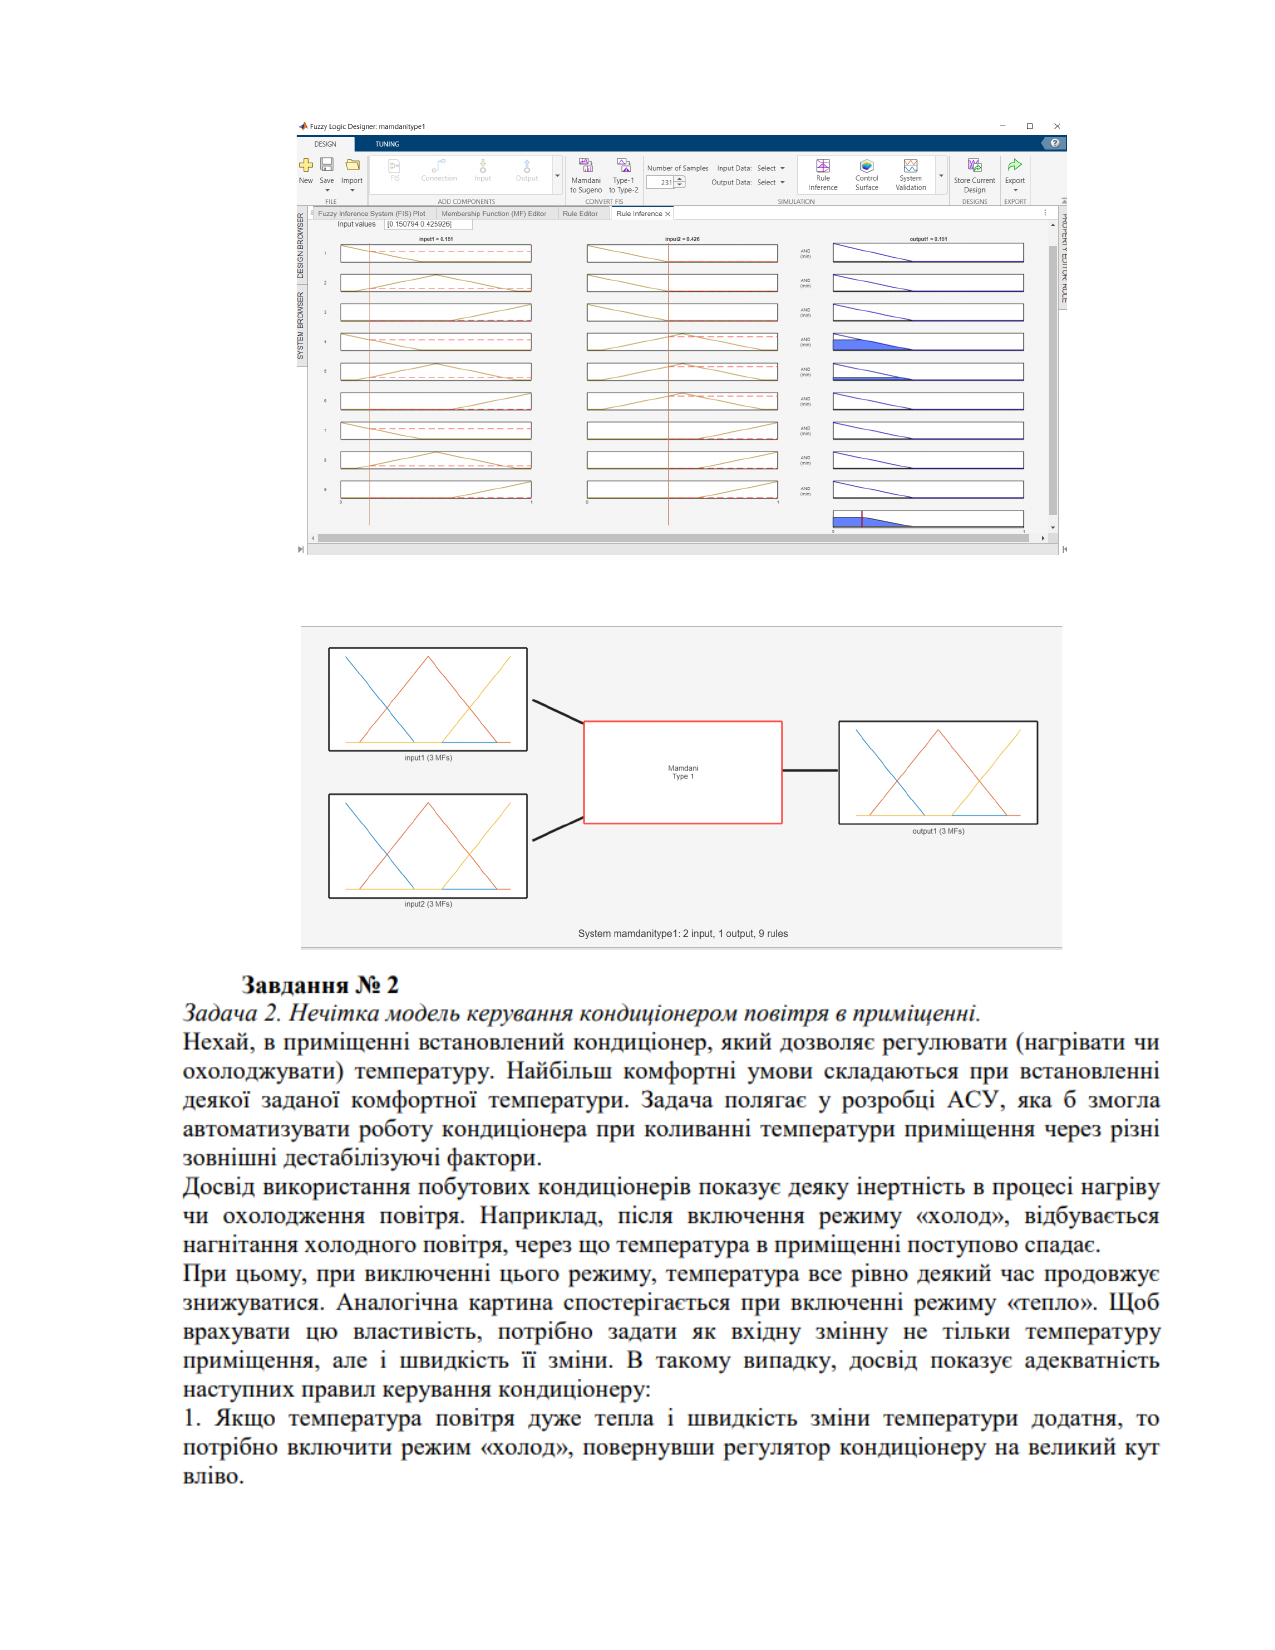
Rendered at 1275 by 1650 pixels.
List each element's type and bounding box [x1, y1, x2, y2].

picture [296, 118, 1067, 555]
picture [177, 968, 1187, 1500]
picture [301, 626, 1063, 950]
